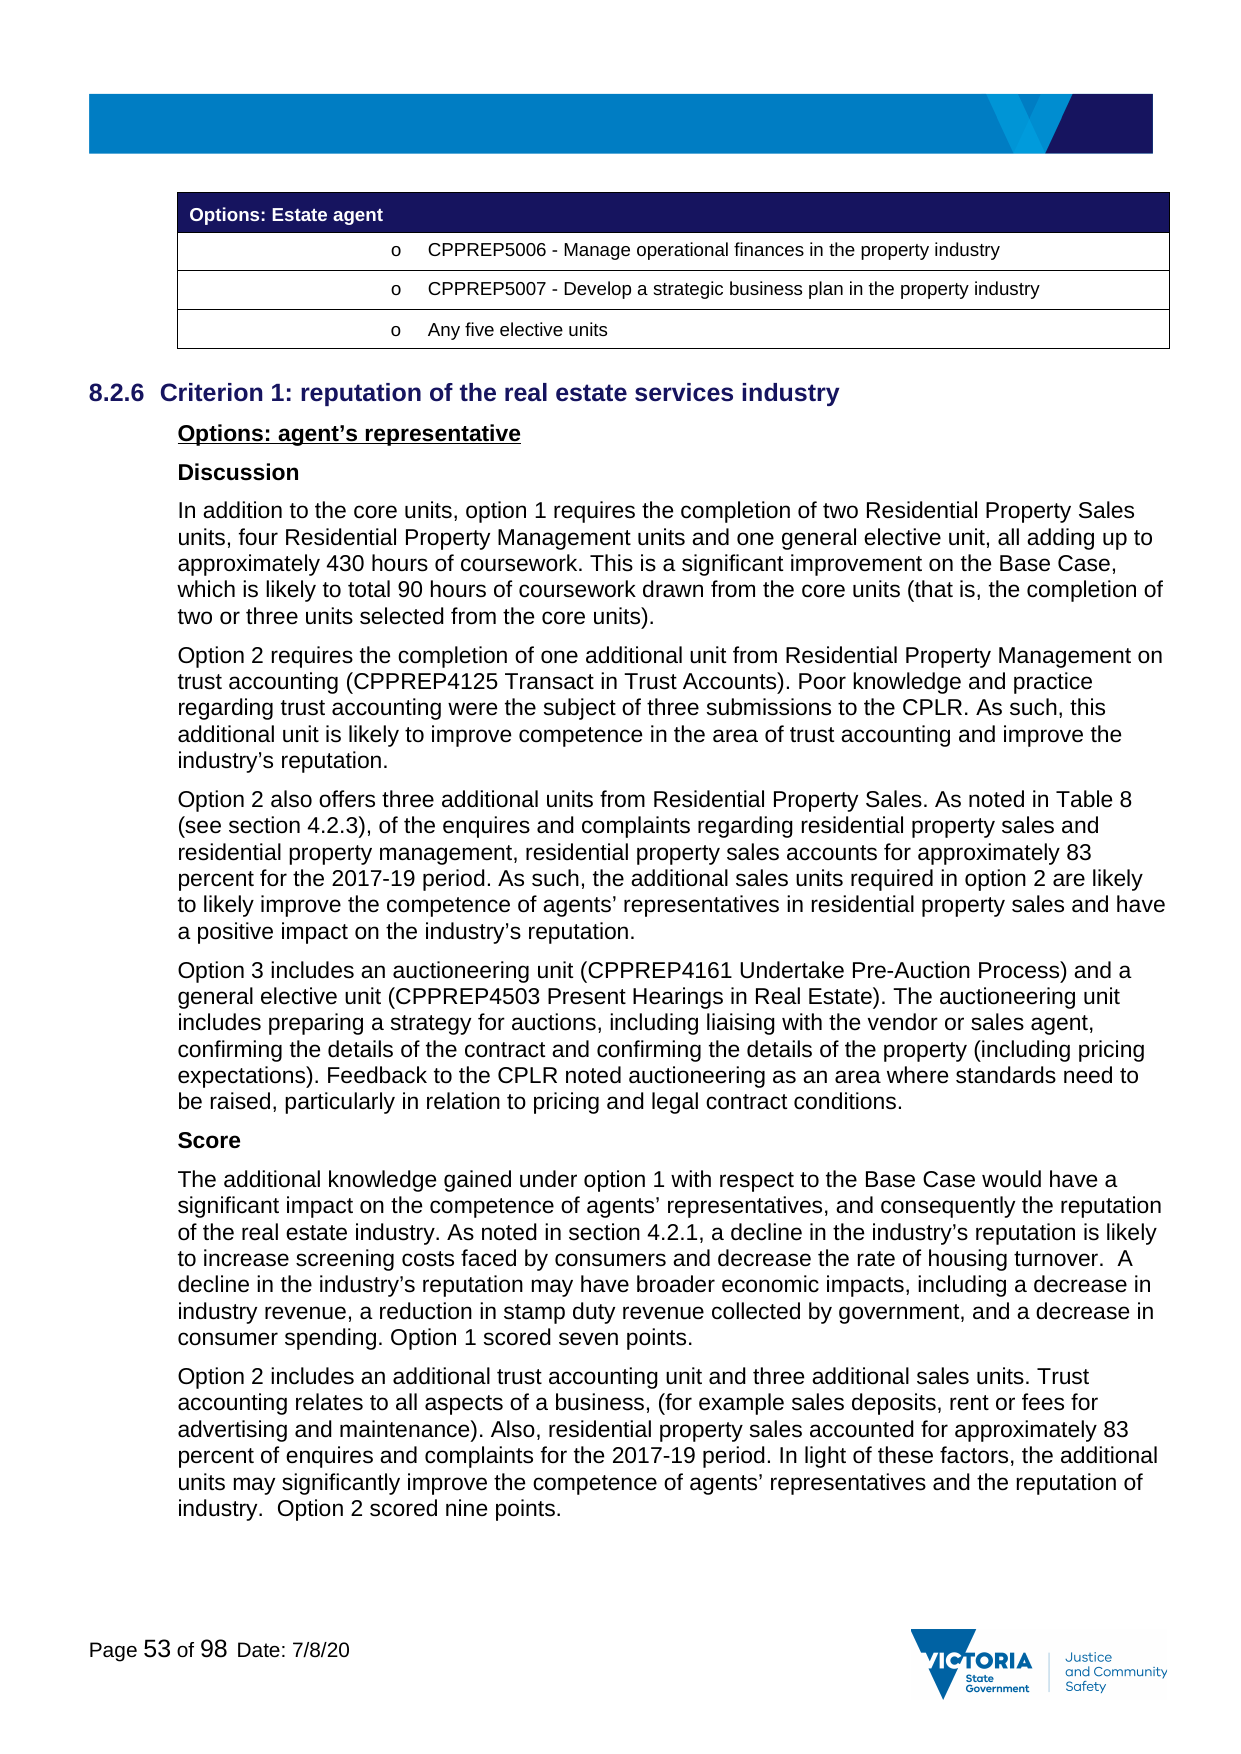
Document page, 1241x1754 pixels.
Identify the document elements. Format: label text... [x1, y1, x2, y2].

picture [0, 0, 1241, 163]
table_cell CPPREP5006 - Manage operational finances in the property industry [178, 233, 1169, 270]
text Option 3 includes an auctioneering unit (CPPREP4161 Undertake Pre-Auction Process) and a general elective unit (CPPREP4503 Present Hearings in Real Estate). The auctioneering unit includes preparing a strategy for auctions, including liaising with the vendor or sales agent, confirming the details of the contract and confirming the details of the property (including pricing expectations). Feedback to the CPLR noted auctioneering as an area where standards need to be raised, particularly in relation to pricing and legal contract conditions. [177, 957, 1167, 1115]
text Option 2 requires the completion of one additional unit from Residential Property Management on trust accounting (CPPREP4125 Transact in Trust Accounts). Poor knowledge and practice regarding trust accounting were the subject of three submissions to the CPLR. As such, this additional unit is likely to improve competence in the area of trust accounting and improve the industry’s reputation. [177, 642, 1167, 773]
text In addition to the core units, option 1 requires the completion of two Residential Property Sales units, four Residential Property Management units and one general elective unit, all adding up to approximately 430 hours of coursework. This is a significant improvement on the Base Case, which is likely to total 90 hours of coursework drawn from the core units (that is, the completion of two or three units selected from the core units). [177, 497, 1167, 629]
table_header Options: Estate agent [178, 193, 1169, 232]
text Option 2 also offers three additional units from Residential Property Sales. As noted in Table 8 (see section 4.2.3), of the enquires and complaints regarding residential property sales and residential property management, residential property sales accounts for approximately 83 percent for the 2017-19 period. As such, the additional sales units required in option 2 are likely to likely improve the competence of agents’ representatives in residential property sales and have a positive impact on the industry’s reputation. [177, 786, 1167, 944]
text Option 2 includes an additional trust accounting unit and three additional sales units. Trust accounting relates to all aspects of a business, (for example sales deposits, rent or fees for advertising and maintenance). Also, residential property sales accounted for approximately 83 percent of enquires and complaints for the 2017-19 period. In light of these factors, the additional units may significantly improve the competence of agents’ representatives and the reputation of industry. Option 2 scored nine points. [177, 1363, 1167, 1521]
subtitle Criterion 1: reputation of the real estate services industry [89, 378, 1167, 407]
text Score [177, 1127, 1167, 1153]
text Options: agent’s representative [177, 420, 1167, 446]
text The additional knowledge gained under option 1 with respect to the Base Case would have a significant impact on the competence of agents’ representatives, and consequently the reputation of the real estate industry. As noted in section 4.2.1, a decline in the industry’s reputation is likely to increase screening costs faced by consumers and decrease the rate of housing turnover. A decline in the industry’s reputation may have broader economic impacts, including a decrease in industry revenue, a reduction in stamp duty revenue collected by government, and a decrease in consumer spending. Option 1 scored seven points. [177, 1166, 1167, 1351]
text Discussion [177, 458, 1167, 485]
table_cell CPPREP5007 - Develop a strategic business plan in the property industry [178, 271, 1169, 309]
picture [911, 1629, 1168, 1700]
table_cell Any five elective units [178, 310, 1169, 348]
